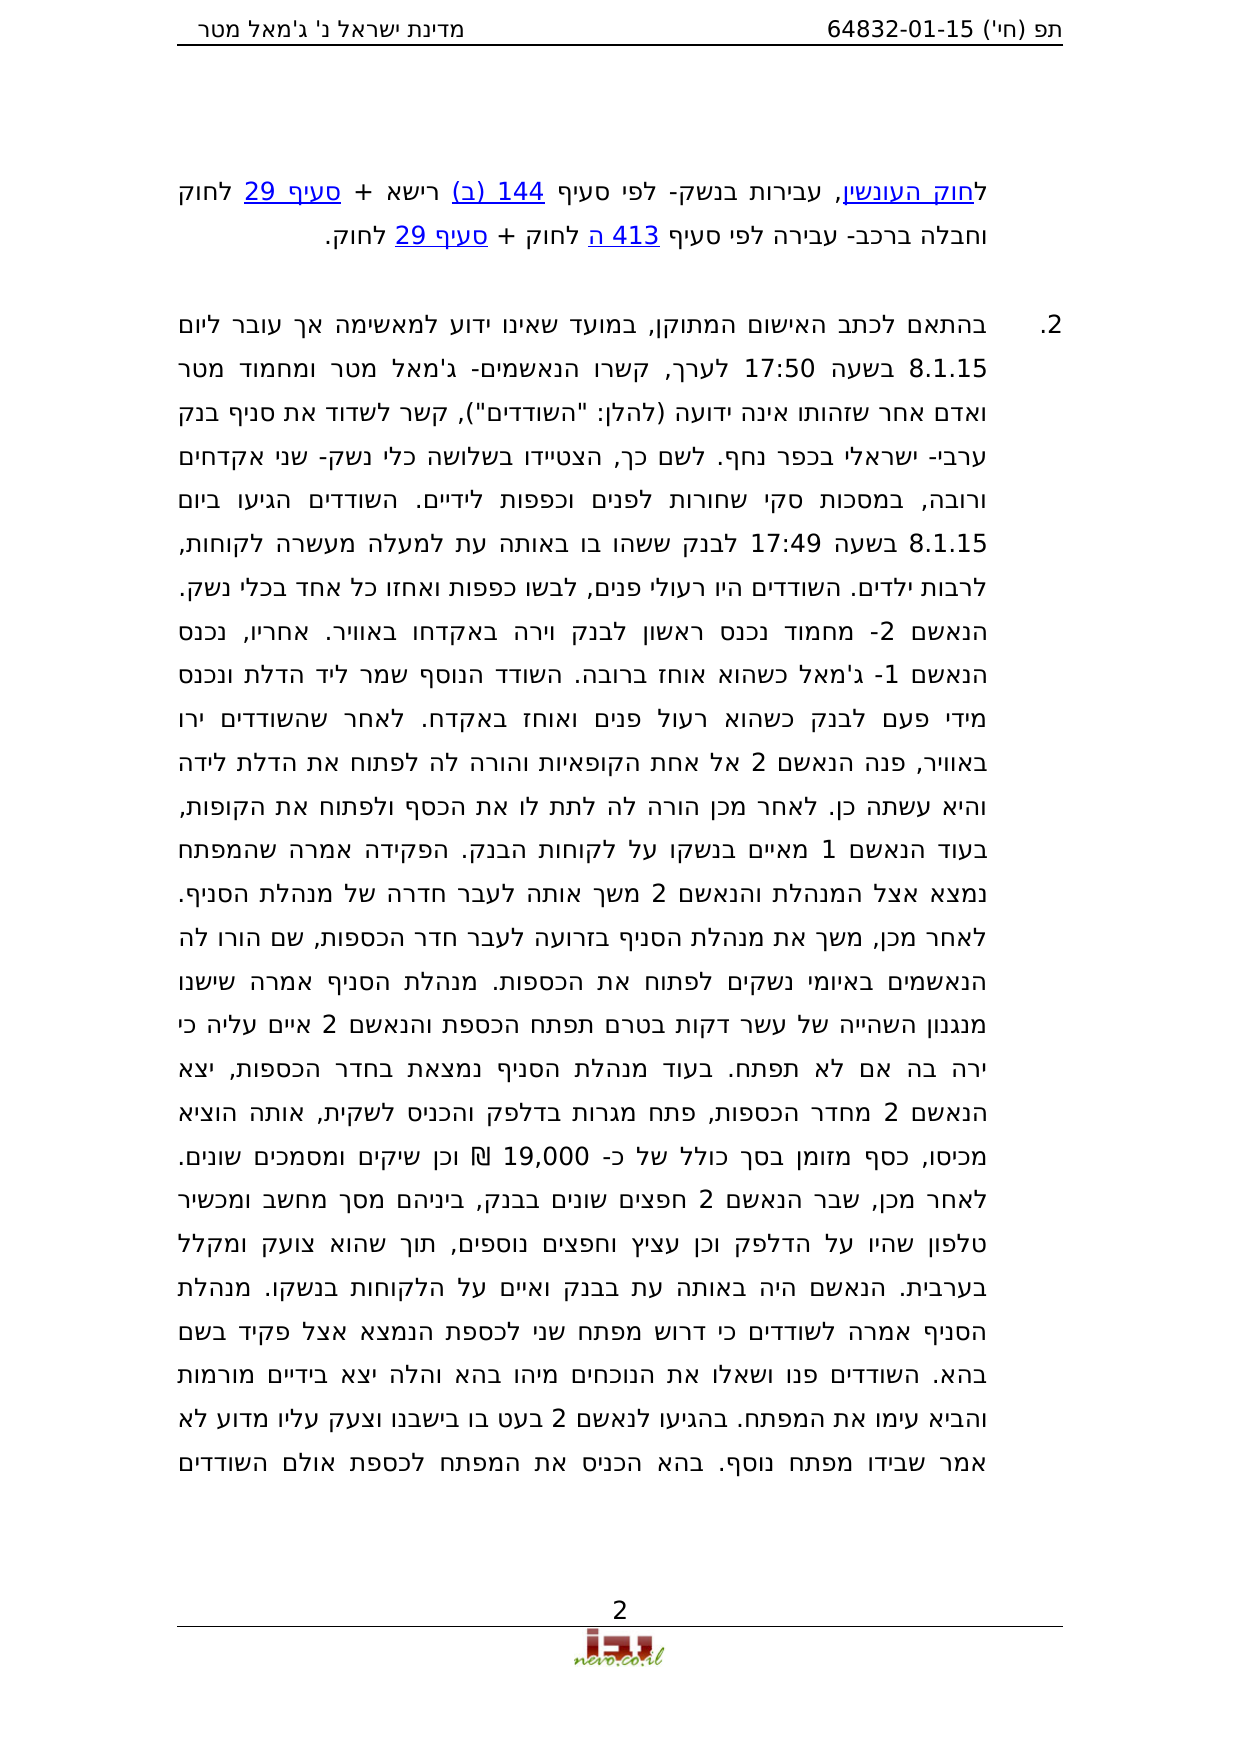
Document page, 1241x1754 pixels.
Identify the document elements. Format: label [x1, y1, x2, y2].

text [177, 310, 1063, 1477]
picture [574, 1628, 666, 1667]
text [177, 177, 1063, 250]
